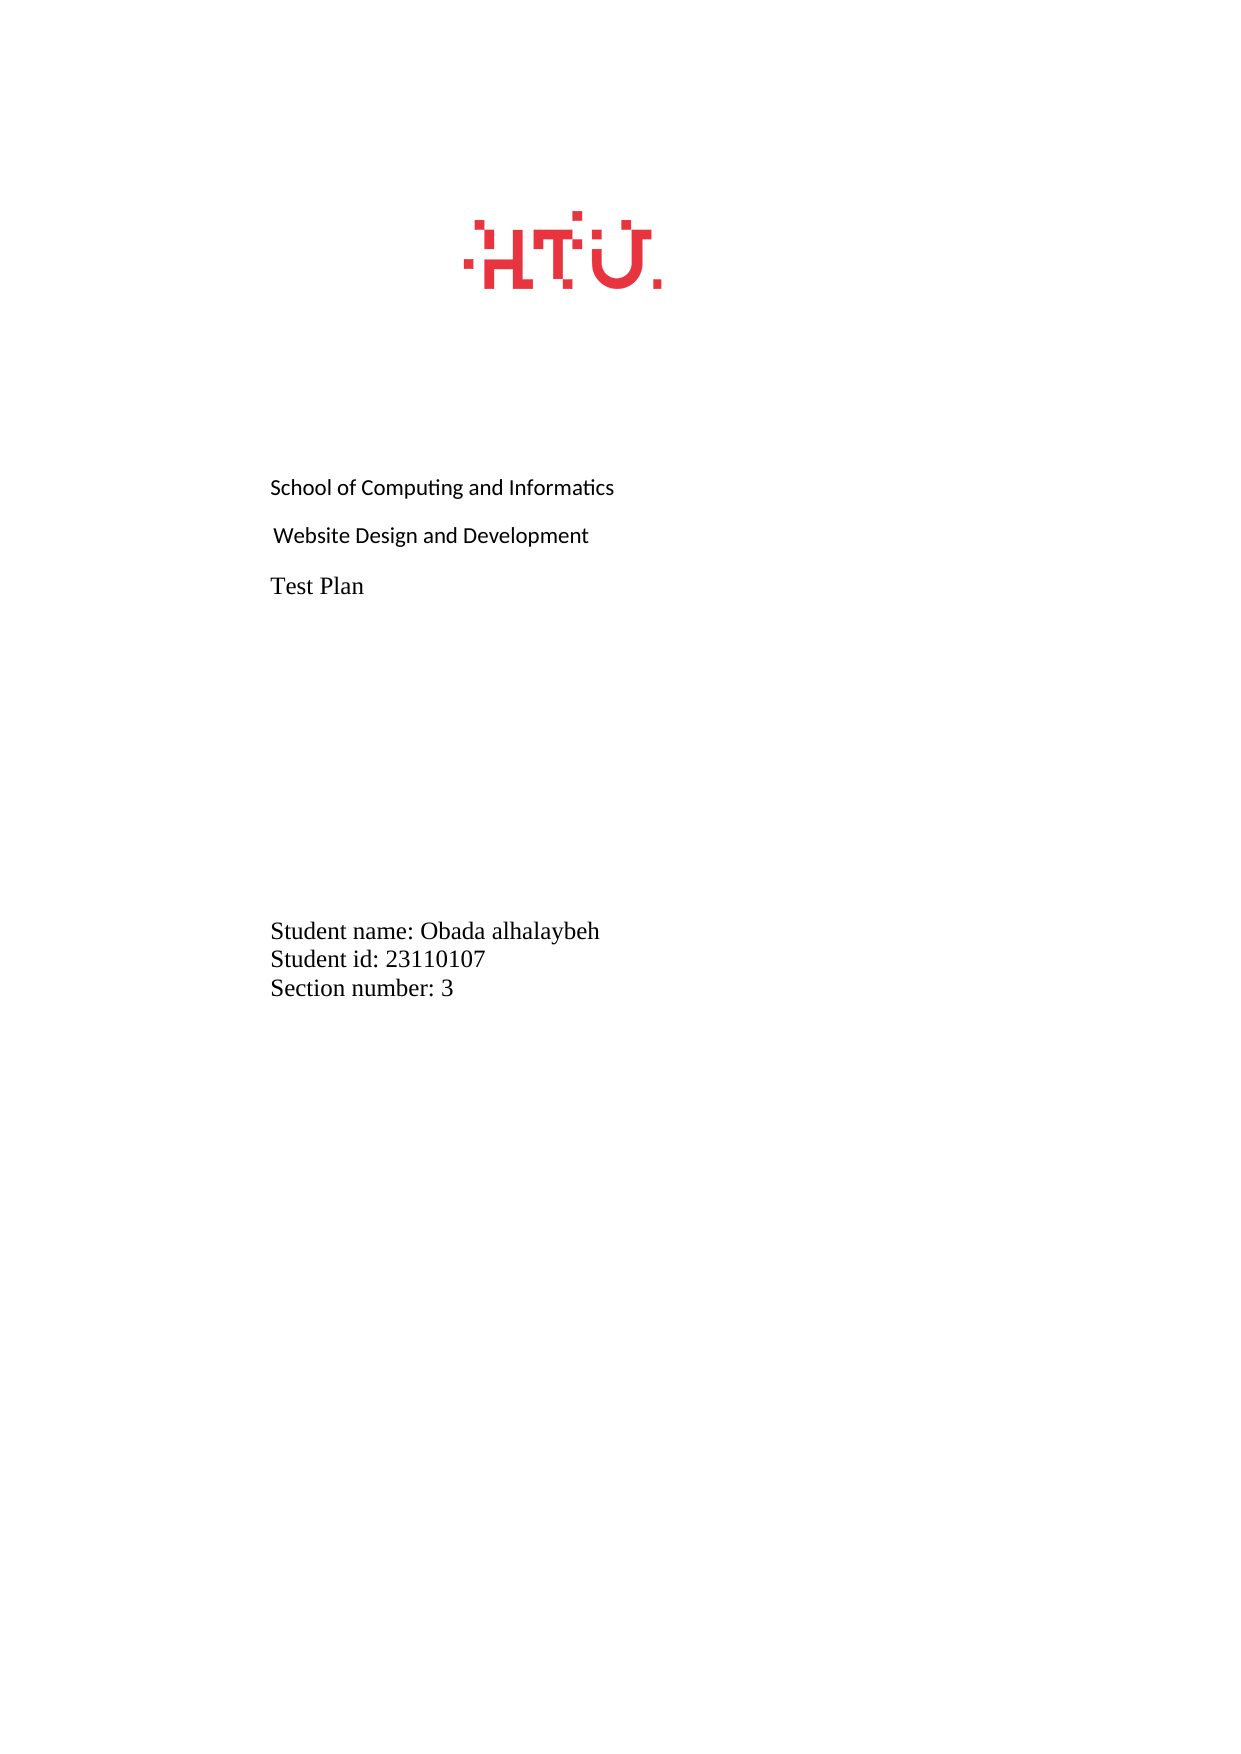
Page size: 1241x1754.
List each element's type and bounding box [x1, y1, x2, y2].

picture [463, 151, 662, 349]
